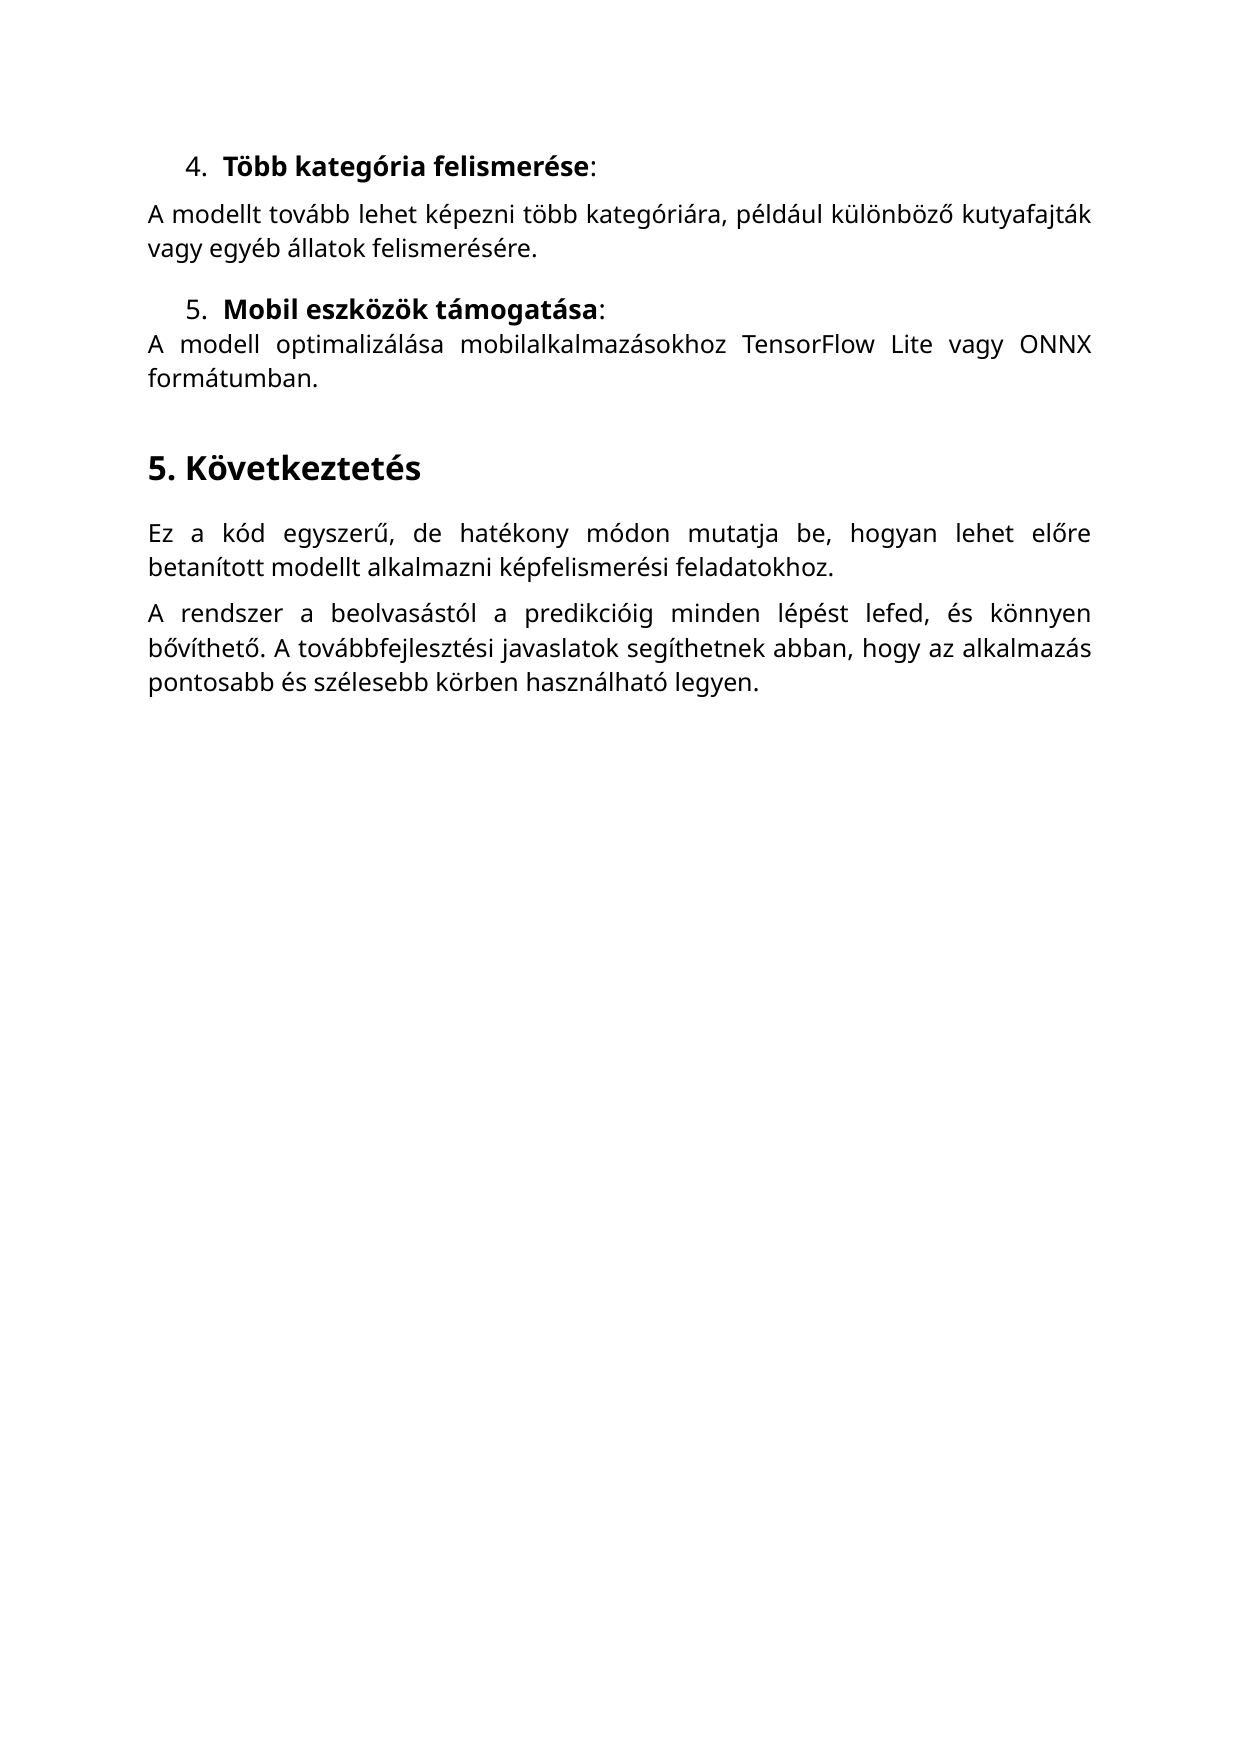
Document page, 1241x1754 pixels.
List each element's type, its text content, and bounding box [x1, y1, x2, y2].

text Ez a kód egyszerű, de hatékony módon mutatja be, hogyan lehet előre betanított modellt alkalmazni képfelismerési feladatokhoz. [148, 516, 1093, 584]
text A rendszer a beolvasástól a predikcióig minden lépést lefed, és könnyen bővíthető. A továbbfejlesztési javaslatok segíthetnek abban, hogy az alkalmazás pontosabb és szélesebb körben használható legyen. [148, 596, 1093, 698]
text A modell optimalizálása mobilalkalmazásokhoz TensorFlow Lite vagy ONNX formátumban. [148, 327, 1093, 395]
text 5. Következtetés [148, 445, 1093, 491]
text A modellt tovább lehet képezni több kategóriára, például különböző kutyafajták vagy egyéb állatok felismerésére. [148, 197, 1093, 265]
list Több kategória felismerése: [185, 148, 1093, 184]
list Mobil eszközök támogatása: [185, 290, 1093, 327]
